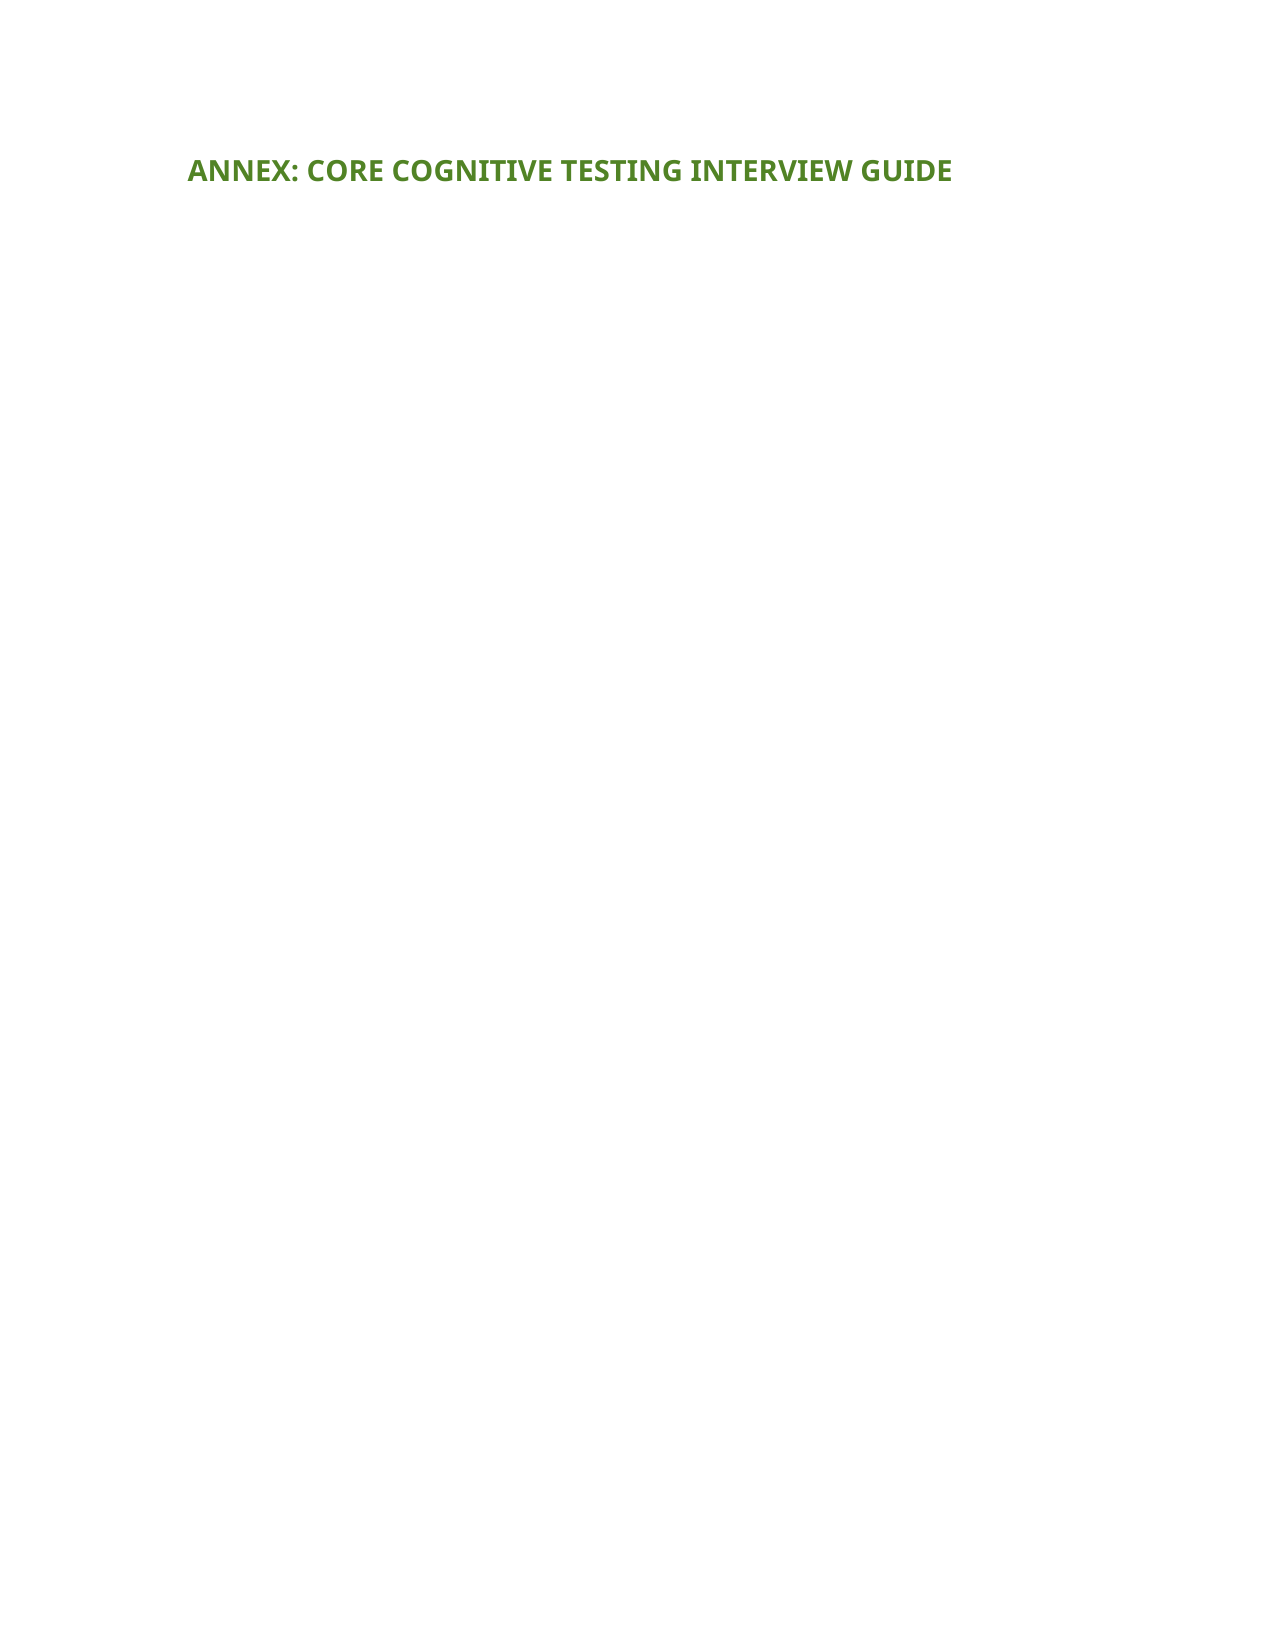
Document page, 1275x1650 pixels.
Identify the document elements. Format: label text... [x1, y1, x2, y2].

subtitle Annex: Core cognitive testing interview guide [187, 150, 1125, 190]
